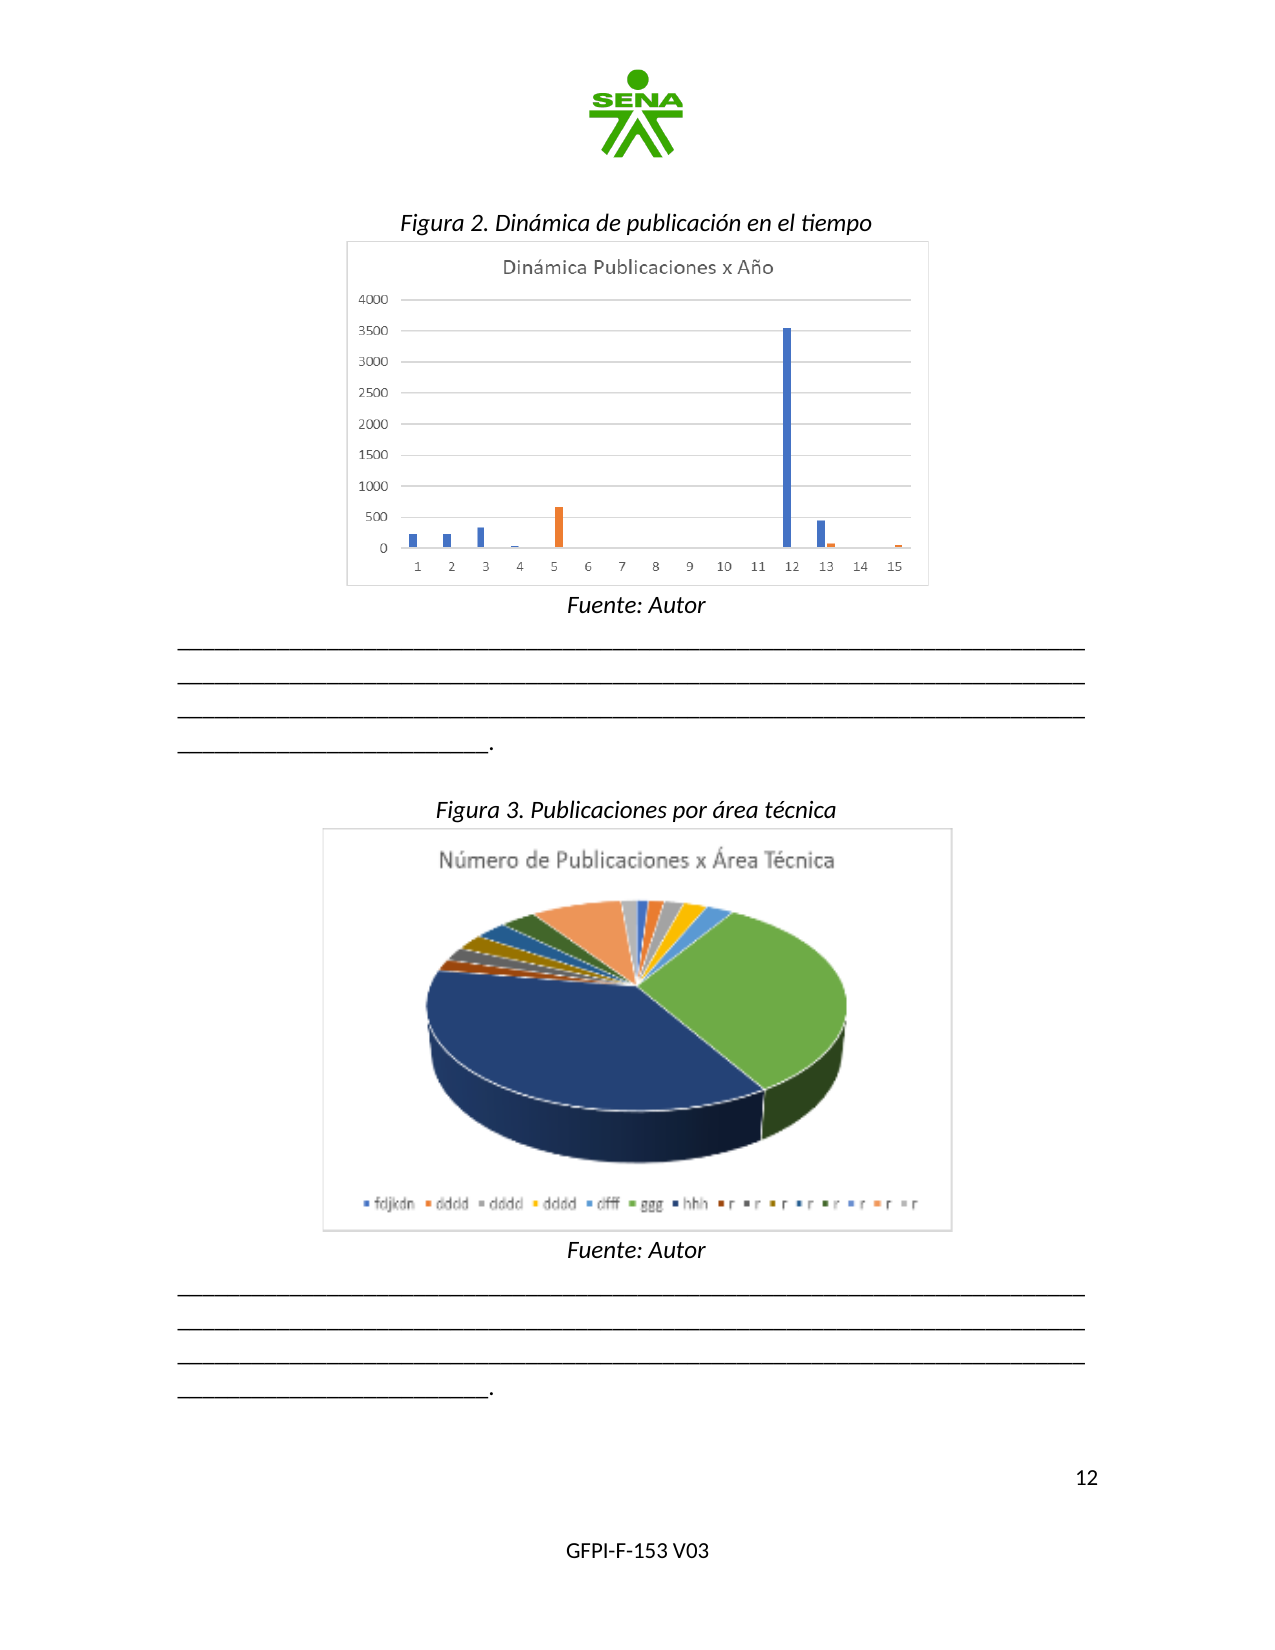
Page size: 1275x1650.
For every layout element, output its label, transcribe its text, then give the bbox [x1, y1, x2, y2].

picture [588, 69, 683, 157]
text ____________________________________________________________________________________________________________________________________________________________________________________________________________________________________________________. [177, 623, 1098, 756]
text ____________________________________________________________________________________________________________________________________________________________________________________________________________________________________________________. [177, 1269, 1098, 1402]
picture [322, 828, 953, 1232]
text Figura 2. Dinámica de publicación en el tiempo [177, 207, 1098, 237]
text Figura 3. Publicaciones por área técnica [177, 794, 1098, 824]
text Fuente: Autor [177, 589, 1098, 619]
text Fuente: Autor [177, 1235, 1098, 1265]
picture [346, 241, 929, 586]
